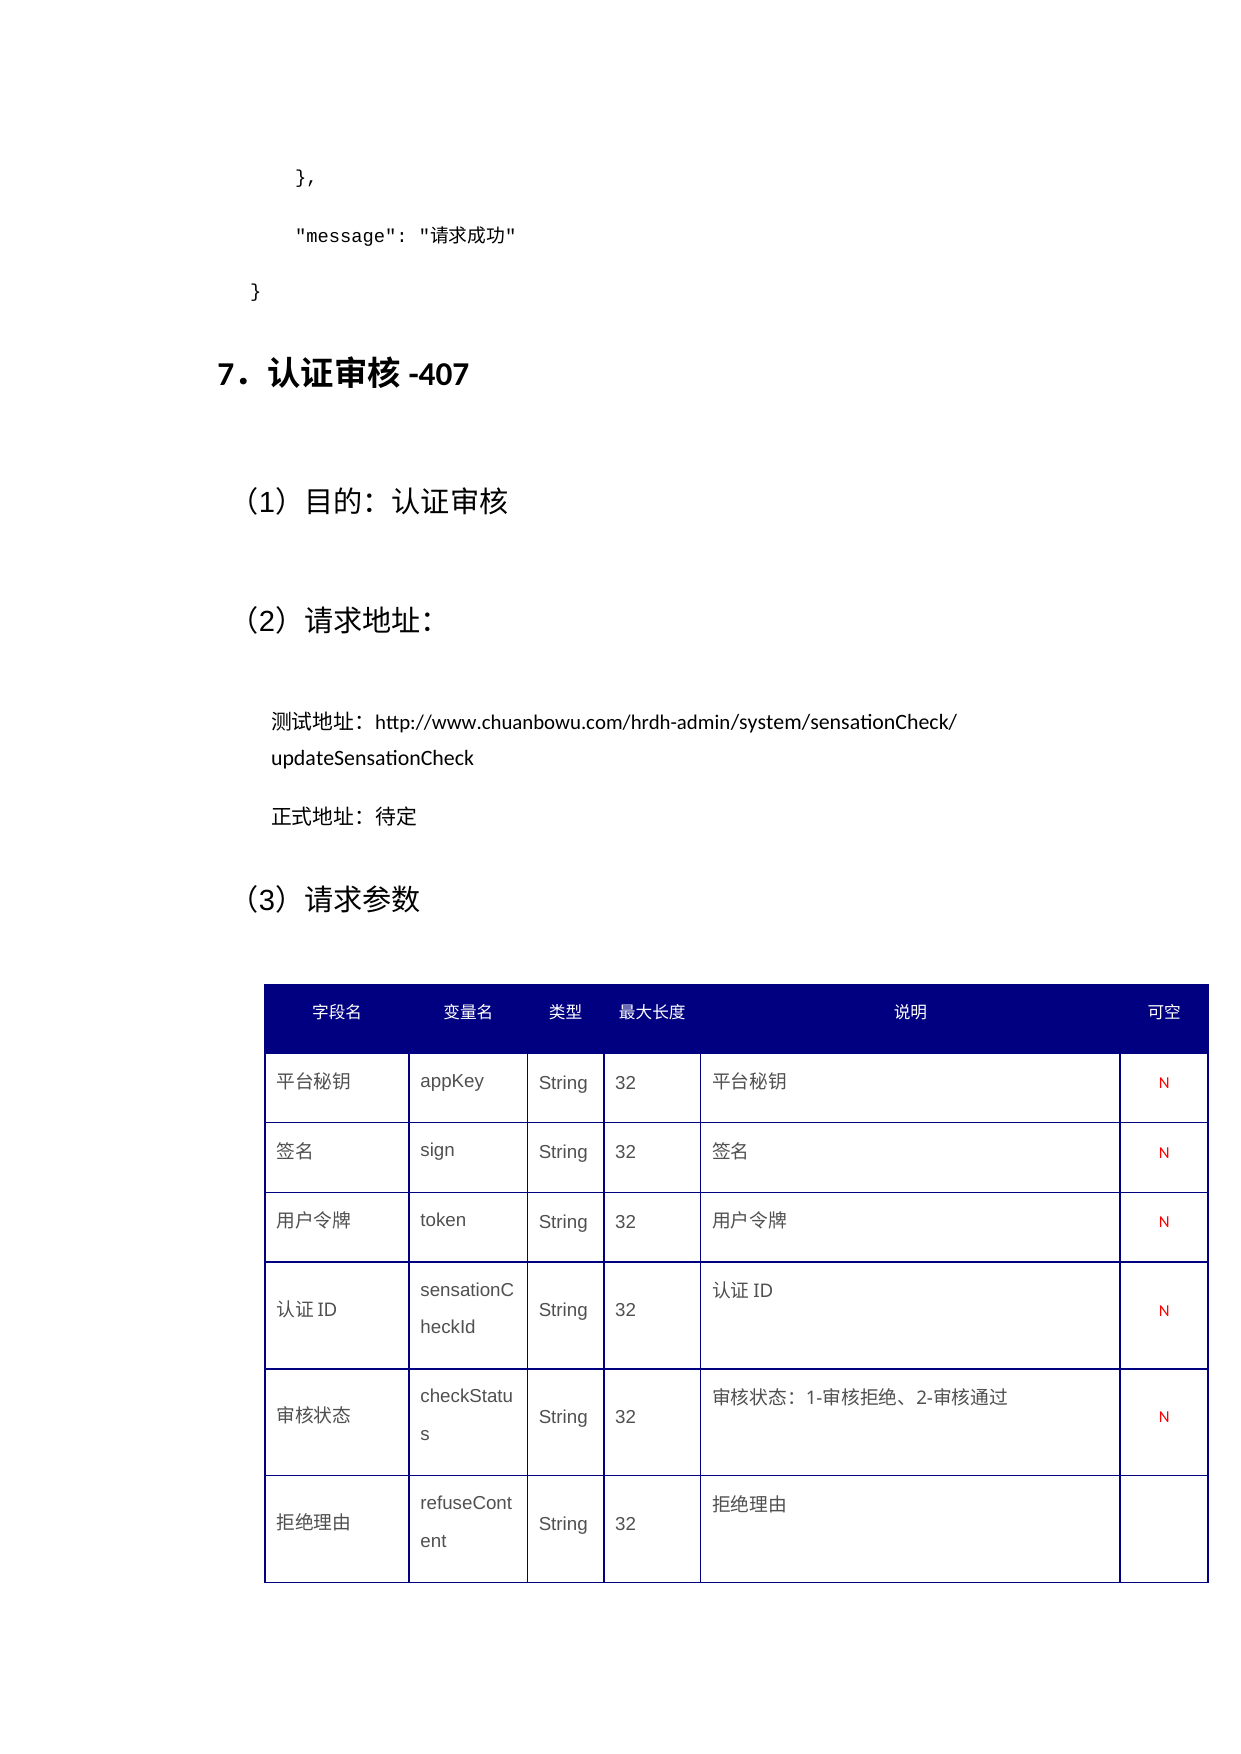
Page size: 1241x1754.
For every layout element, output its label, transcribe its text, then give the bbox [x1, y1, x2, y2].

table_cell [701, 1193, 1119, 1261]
list 认证审核 -407 [175, 338, 1053, 403]
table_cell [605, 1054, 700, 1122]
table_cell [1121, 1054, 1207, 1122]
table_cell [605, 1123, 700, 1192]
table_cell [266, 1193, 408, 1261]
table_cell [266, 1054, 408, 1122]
text 正式地址：待定 [271, 799, 1053, 831]
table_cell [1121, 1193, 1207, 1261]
text "message": "请求成功" [250, 218, 1053, 251]
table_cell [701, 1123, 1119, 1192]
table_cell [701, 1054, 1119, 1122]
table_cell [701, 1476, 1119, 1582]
list 请求参数 [187, 865, 1053, 930]
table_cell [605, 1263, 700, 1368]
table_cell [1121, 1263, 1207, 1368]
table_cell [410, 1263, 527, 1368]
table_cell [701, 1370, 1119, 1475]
text 测试地址：http://www.chuanbowu.com/hrdh-admin/system/sensationCheck/updateSensationCheck [271, 704, 1053, 774]
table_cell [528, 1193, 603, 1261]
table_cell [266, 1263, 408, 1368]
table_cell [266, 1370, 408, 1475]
list 请求地址： [187, 586, 1053, 651]
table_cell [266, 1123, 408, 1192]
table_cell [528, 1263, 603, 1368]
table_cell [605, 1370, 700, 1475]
list 目的：认证审核 [187, 467, 1053, 532]
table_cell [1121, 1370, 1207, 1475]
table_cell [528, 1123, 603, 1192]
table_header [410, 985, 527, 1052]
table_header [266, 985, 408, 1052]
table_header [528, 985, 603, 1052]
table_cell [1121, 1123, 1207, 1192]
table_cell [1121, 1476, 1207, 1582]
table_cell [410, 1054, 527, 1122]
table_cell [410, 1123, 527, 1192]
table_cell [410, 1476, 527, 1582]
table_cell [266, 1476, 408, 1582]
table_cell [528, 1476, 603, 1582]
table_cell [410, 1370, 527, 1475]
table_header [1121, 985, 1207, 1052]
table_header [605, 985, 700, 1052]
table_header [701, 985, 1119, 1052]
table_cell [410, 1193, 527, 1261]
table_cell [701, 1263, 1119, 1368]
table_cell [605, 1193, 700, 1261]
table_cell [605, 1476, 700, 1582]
text } [250, 276, 1053, 308]
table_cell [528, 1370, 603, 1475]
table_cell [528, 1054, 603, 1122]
text }, [250, 162, 1053, 194]
